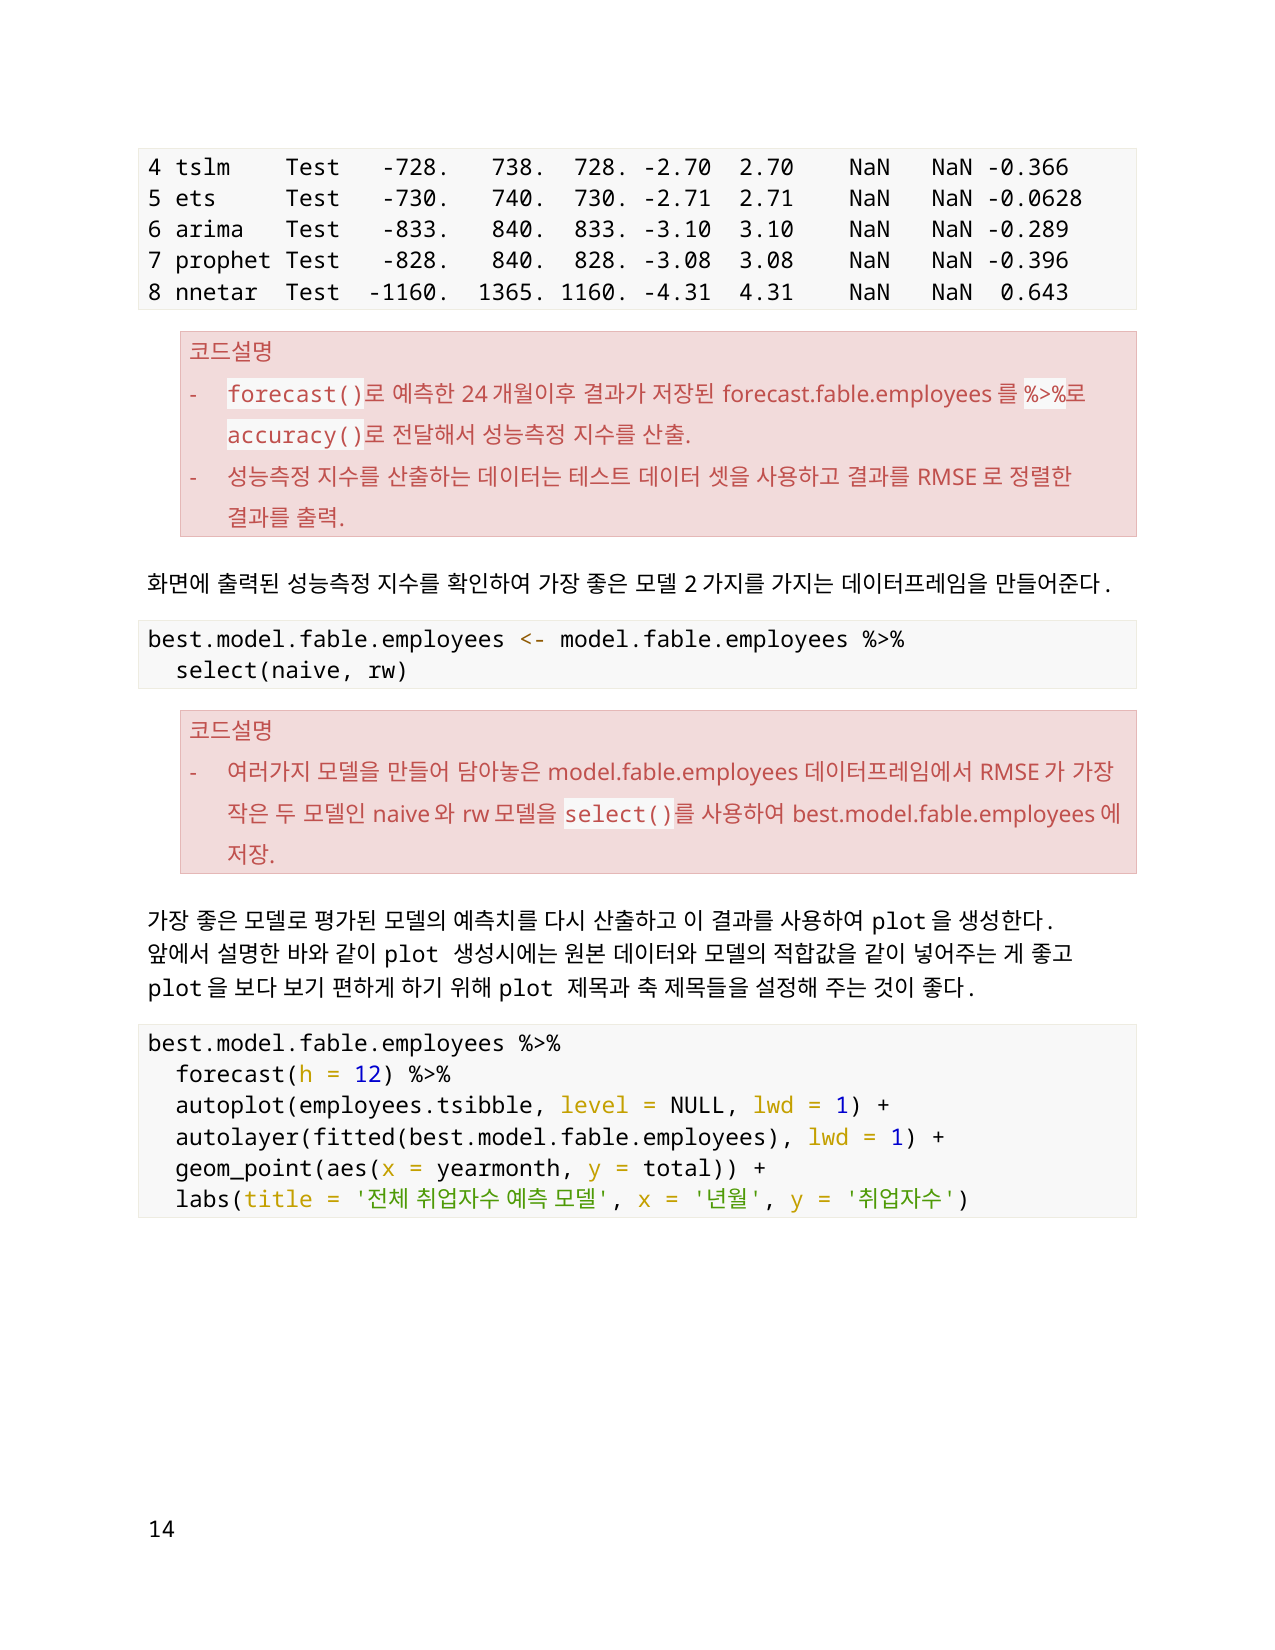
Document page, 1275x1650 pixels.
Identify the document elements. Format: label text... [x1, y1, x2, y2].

list 여러가지 모델을 만들어 담아놓은 model.fable.employees 데이터프레임에서 RMSE가 가장 작은 두 모델인 naive와 rw모델을 select()를 사용하여 best.model.fable.employees에 저장. [181, 751, 1136, 873]
list forecast()로 예측한 24개월이후 결과가 저장된 forecast.fable.employees를 %>%로 accuracy()로 전달해서 성능측정 지수를 산출. [181, 372, 1136, 450]
text best.model.fable.employees %>% forecast(h = 12) %>% autoplot(employees.tsibble, level = NULL, lwd = 1) + autolayer(fitted(best.model.fable.employees), lwd = 1) + geom_point(aes(x = yearmonth, y = total)) + labs(title = '전체 취업자수 예측 모델', x = '년월', y = '취업자수') [139, 1025, 1136, 1217]
text best.model.fable.employees <- model.fable.employees %>% select(naive, rw) [139, 621, 1136, 688]
text 가장 좋은 모델로 평가된 모델의 예측치를 다시 산출하고 이 결과를 사용하여 plot을 생성한다. 앞에서 설명한 바와 같이 plot 생성시에는 원본 데이터와 모델의 적합값을 같이 넣어주는 게 좋고 plot을 보다 보기 편하게 하기 위해 plot 제목과 축 제목들을 설정해 주는 것이 좋다. [148, 903, 1127, 1003]
text 화면에 출력된 성능측정 지수를 확인하여 가장 좋은 모델 2가지를 가지는 데이터프레임을 만들어준다. [148, 566, 1127, 599]
text 코드설명 [181, 711, 1136, 746]
list 성능측정 지수를 산출하는 데이터는 테스트 데이터 셋을 사용하고 결과를 RMSE로 정렬한 결과를 출력. [181, 456, 1136, 536]
text 코드설명 [181, 332, 1136, 367]
